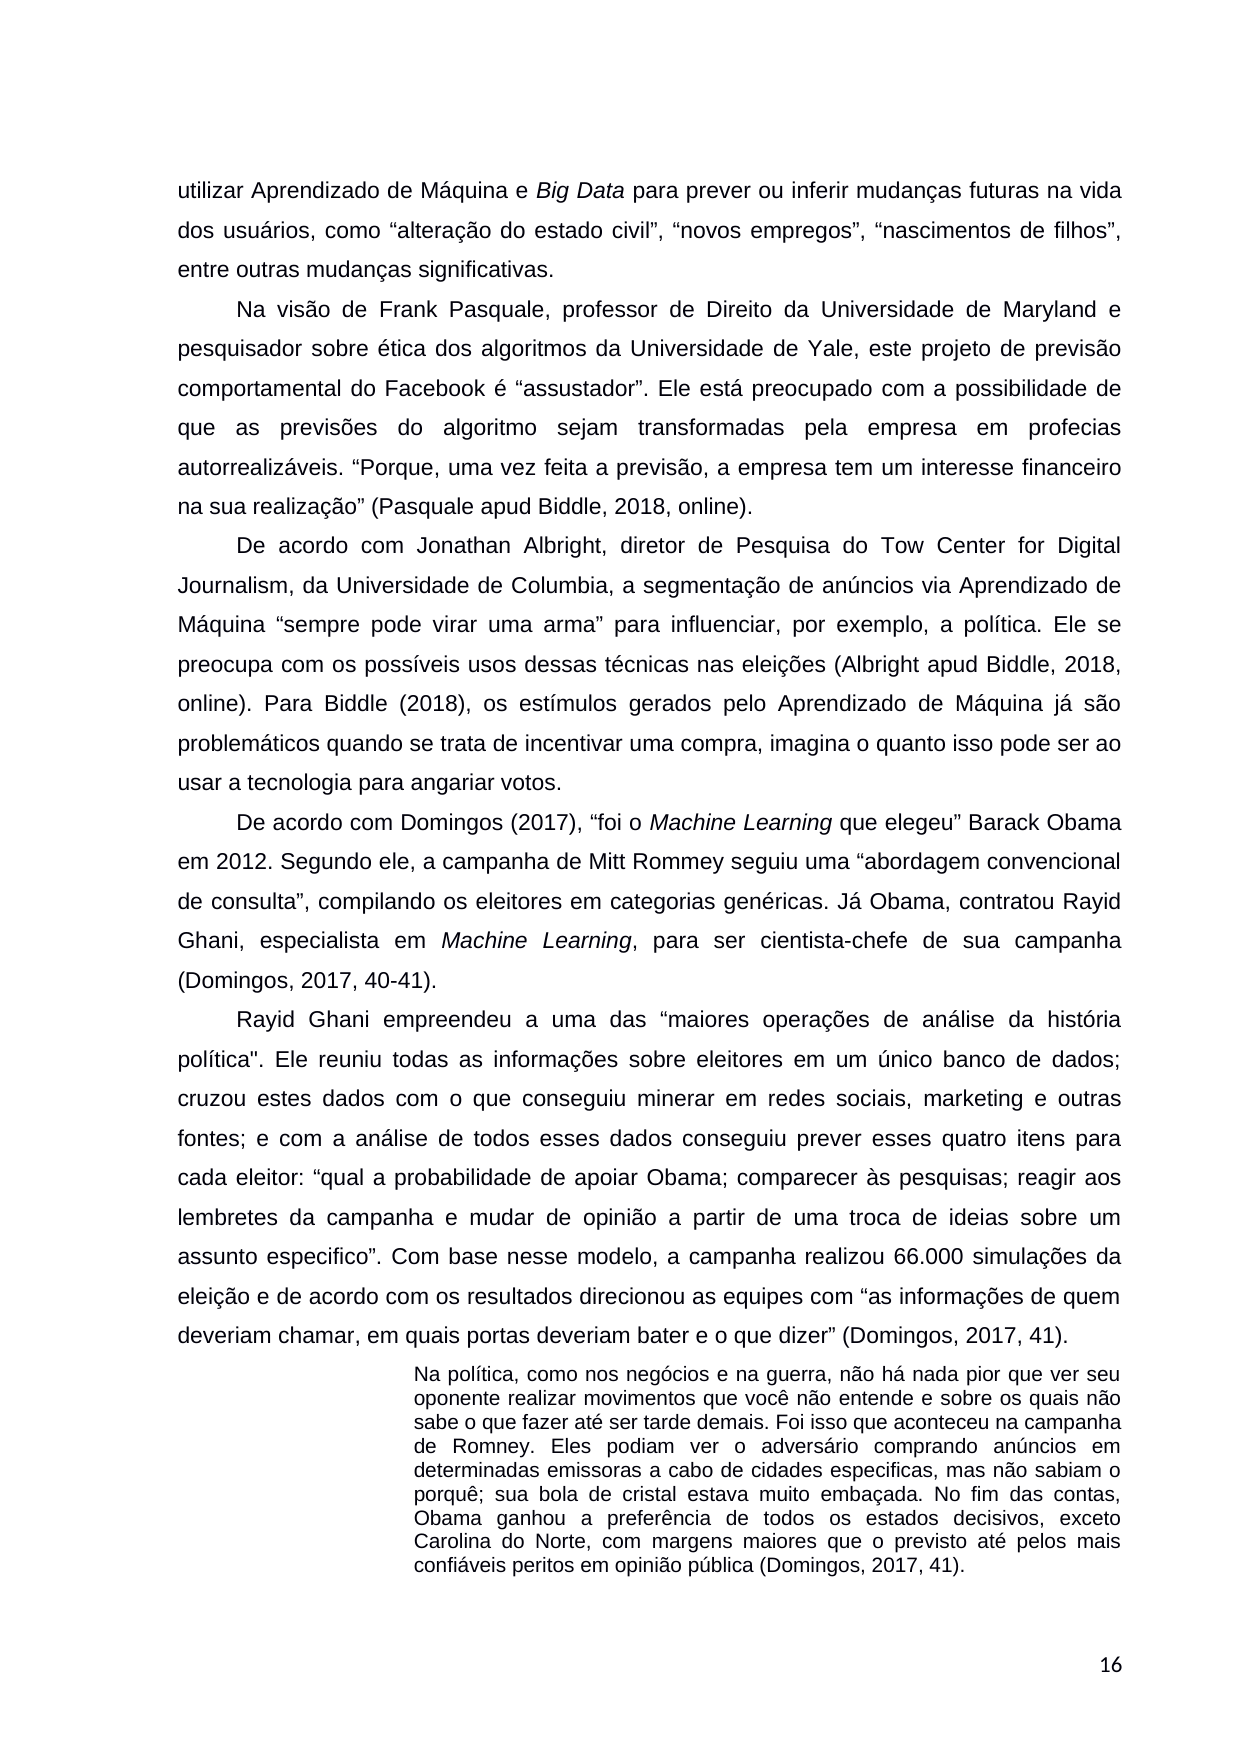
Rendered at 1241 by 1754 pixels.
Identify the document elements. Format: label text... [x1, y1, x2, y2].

text Rayid Ghani empreendeu a uma das “maiores operações de análise da história política". Ele reuniu todas as informações sobre eleitores em um único banco de dados; cruzou estes dados com o que conseguiu minerar em redes sociais, marketing e outras fontes; e com a análise de todos esses dados conseguiu prever esses quatro itens para cada eleitor: “qual a probabilidade de apoiar Obama; comparecer às pesquisas; reagir aos lembretes da campanha e mudar de opinião a partir de uma troca de ideias sobre um assunto especifico”. Com base nesse modelo, a campanha realizou 66.000 simulações da eleição e de acordo com os resultados direcionou as equipes com “as informações de quem deveriam chamar, em quais portas deveriam bater e o que dizer” (Domingos, 2017, 41). [177, 1006, 1122, 1348]
text Na política, como nos negócios e na guerra, não há nada pior que ver seu oponente realizar movimentos que você não entende e sobre os quais não sabe o que fazer até ser tarde demais. Foi isso que aconteceu na campanha de Romney. Eles podiam ver o adversário comprando anúncios em determinadas emissoras a cabo de cidades especificas, mas não sabiam o porquê; sua bola de cristal estava muito embaçada. No fim das contas, Obama ganhou a preferência de todos os estados decisivos, exceto Carolina do Norte, com margens maiores que o previsto até pelos mais confiáveis peritos em opinião pública (Domingos, 2017, 41). [413, 1362, 1122, 1577]
text De acordo com Jonathan Albright, diretor de Pesquisa do Tow Center for Digital Journalism, da Universidade de Columbia, a segmentação de anúncios via Aprendizado de Máquina “sempre pode virar uma arma” para influenciar, por exemplo, a política. Ele se preocupa com os possíveis usos dessas técnicas nas eleições (Albright apud Biddle, 2018, online). Para Biddle (2018), os estímulos gerados pelo Aprendizado de Máquina já são problemáticos quando se trata de incentivar uma compra, imagina o quanto isso pode ser ao usar a tecnologia para angariar votos. [177, 532, 1122, 796]
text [177, 177, 1122, 282]
text De acordo com Domingos (2017), “foi o Machine Learning que elegeu” Barack Obama em 2012. Segundo ele, a campanha de Mitt Rommey seguiu uma “abordagem convencional de consulta”, compilando os eleitores em categorias genéricas. Já Obama, contratou Rayid Ghani, especialista em Machine Learning, para ser cientista-chefe de sua campanha (Domingos, 2017, 40-41). [177, 809, 1122, 993]
text Na visão de Frank Pasquale, professor de Direito da Universidade de Maryland e pesquisador sobre ética dos algoritmos da Universidade de Yale, este projeto de previsão comportamental do Facebook é “assustador”. Ele está preocupado com a possibilidade de que as previsões do algoritmo sejam transformadas pela empresa em profecias autorrealizáveis. “Porque, uma vez feita a previsão, a empresa tem um interesse financeiro na sua realização” (Pasquale apud Biddle, 2018, online). [177, 296, 1122, 519]
